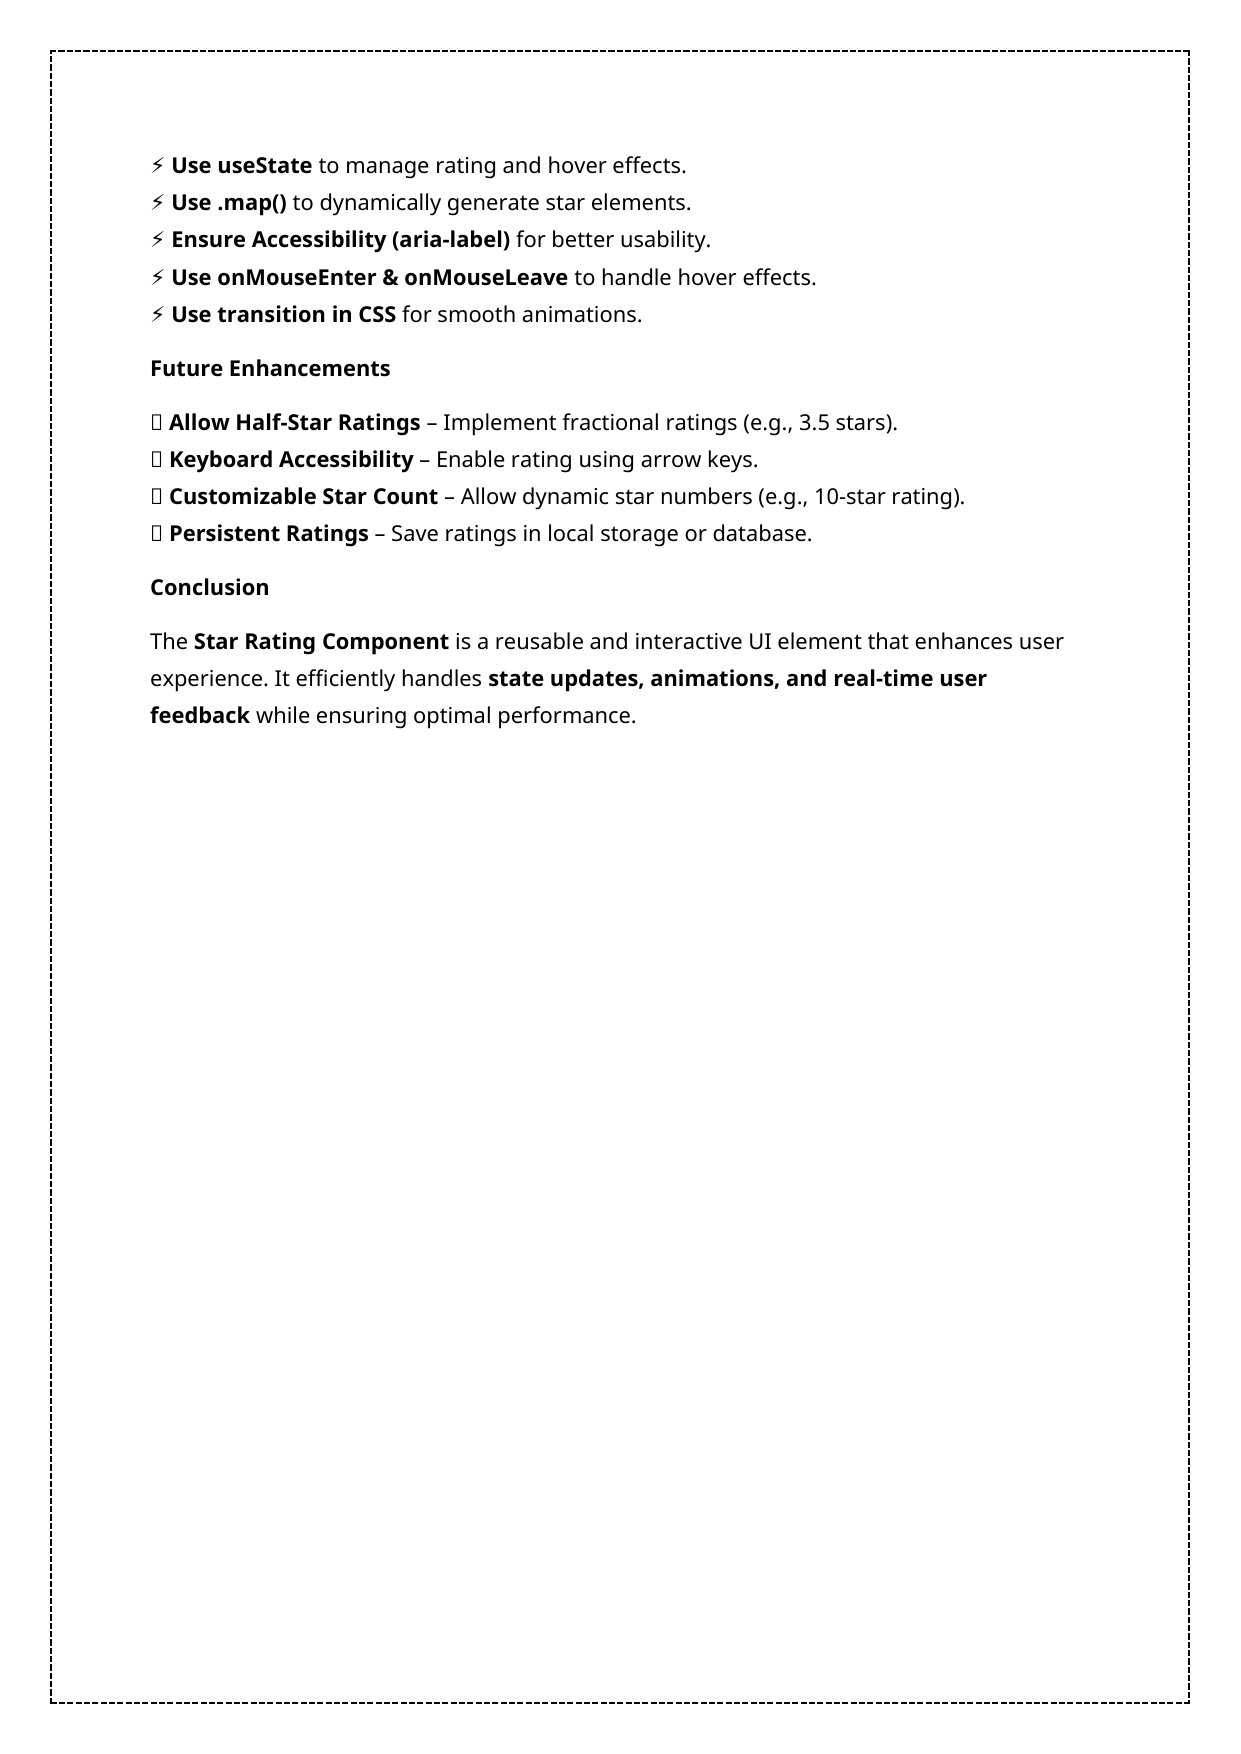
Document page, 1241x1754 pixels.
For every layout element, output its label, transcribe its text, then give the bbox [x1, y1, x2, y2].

text Future Enhancements [150, 353, 1090, 382]
text ⚡ Use useState to manage rating and hover effects. ⚡ Use .map() to dynamically generate star elements. ⚡ Ensure Accessibility (aria-label) for better usability. ⚡ Use onMouseEnter & onMouseLeave to handle hover effects. ⚡ Use transition in CSS for smooth animations. [150, 150, 1090, 328]
text The Star Rating Component is a reusable and interactive UI element that enhances user experience. It efficiently handles state updates, animations, and real-time user feedback while ensuring optimal performance. [150, 626, 1090, 730]
text ✨ Allow Half-Star Ratings – Implement fractional ratings (e.g., 3.5 stars). ✨ Keyboard Accessibility – Enable rating using arrow keys. ✨ Customizable Star Count – Allow dynamic star numbers (e.g., 10-star rating). ✨ Persistent Ratings – Save ratings in local storage or database. [150, 406, 1090, 548]
text Conclusion [150, 572, 1090, 602]
